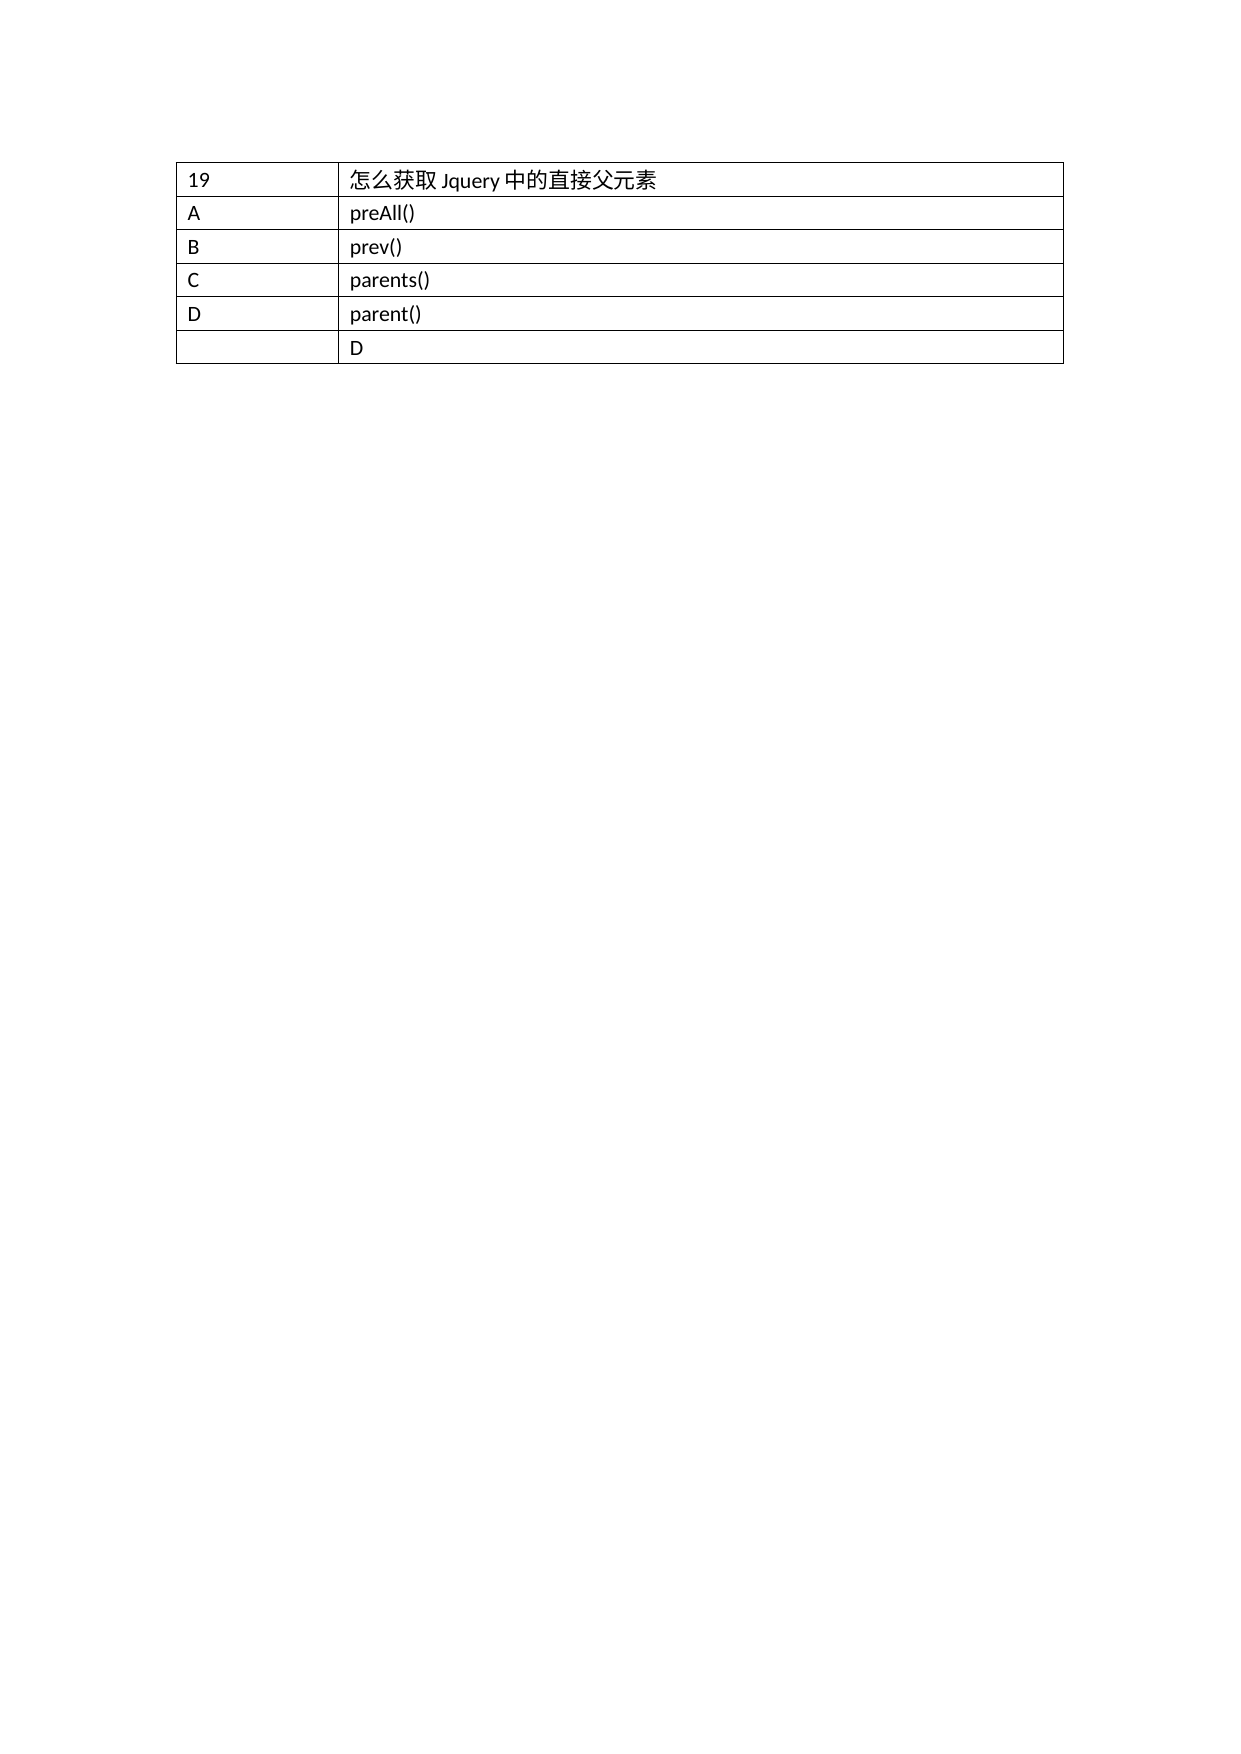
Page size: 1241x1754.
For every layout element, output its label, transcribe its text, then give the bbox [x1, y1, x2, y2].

table_cell parents() [339, 264, 1063, 296]
table_header 19 [177, 163, 338, 196]
table_cell prev() [339, 230, 1063, 263]
table_cell preAll() [339, 197, 1063, 229]
table_cell D [177, 297, 338, 330]
table_cell B [177, 230, 338, 263]
table_cell D [339, 331, 1063, 363]
table_cell [177, 331, 338, 363]
table_cell parent() [339, 297, 1063, 330]
table_cell C [177, 264, 338, 296]
table_cell A [177, 197, 338, 229]
table_header 怎么获取Jquery中的直接父元素 [339, 163, 1063, 196]
